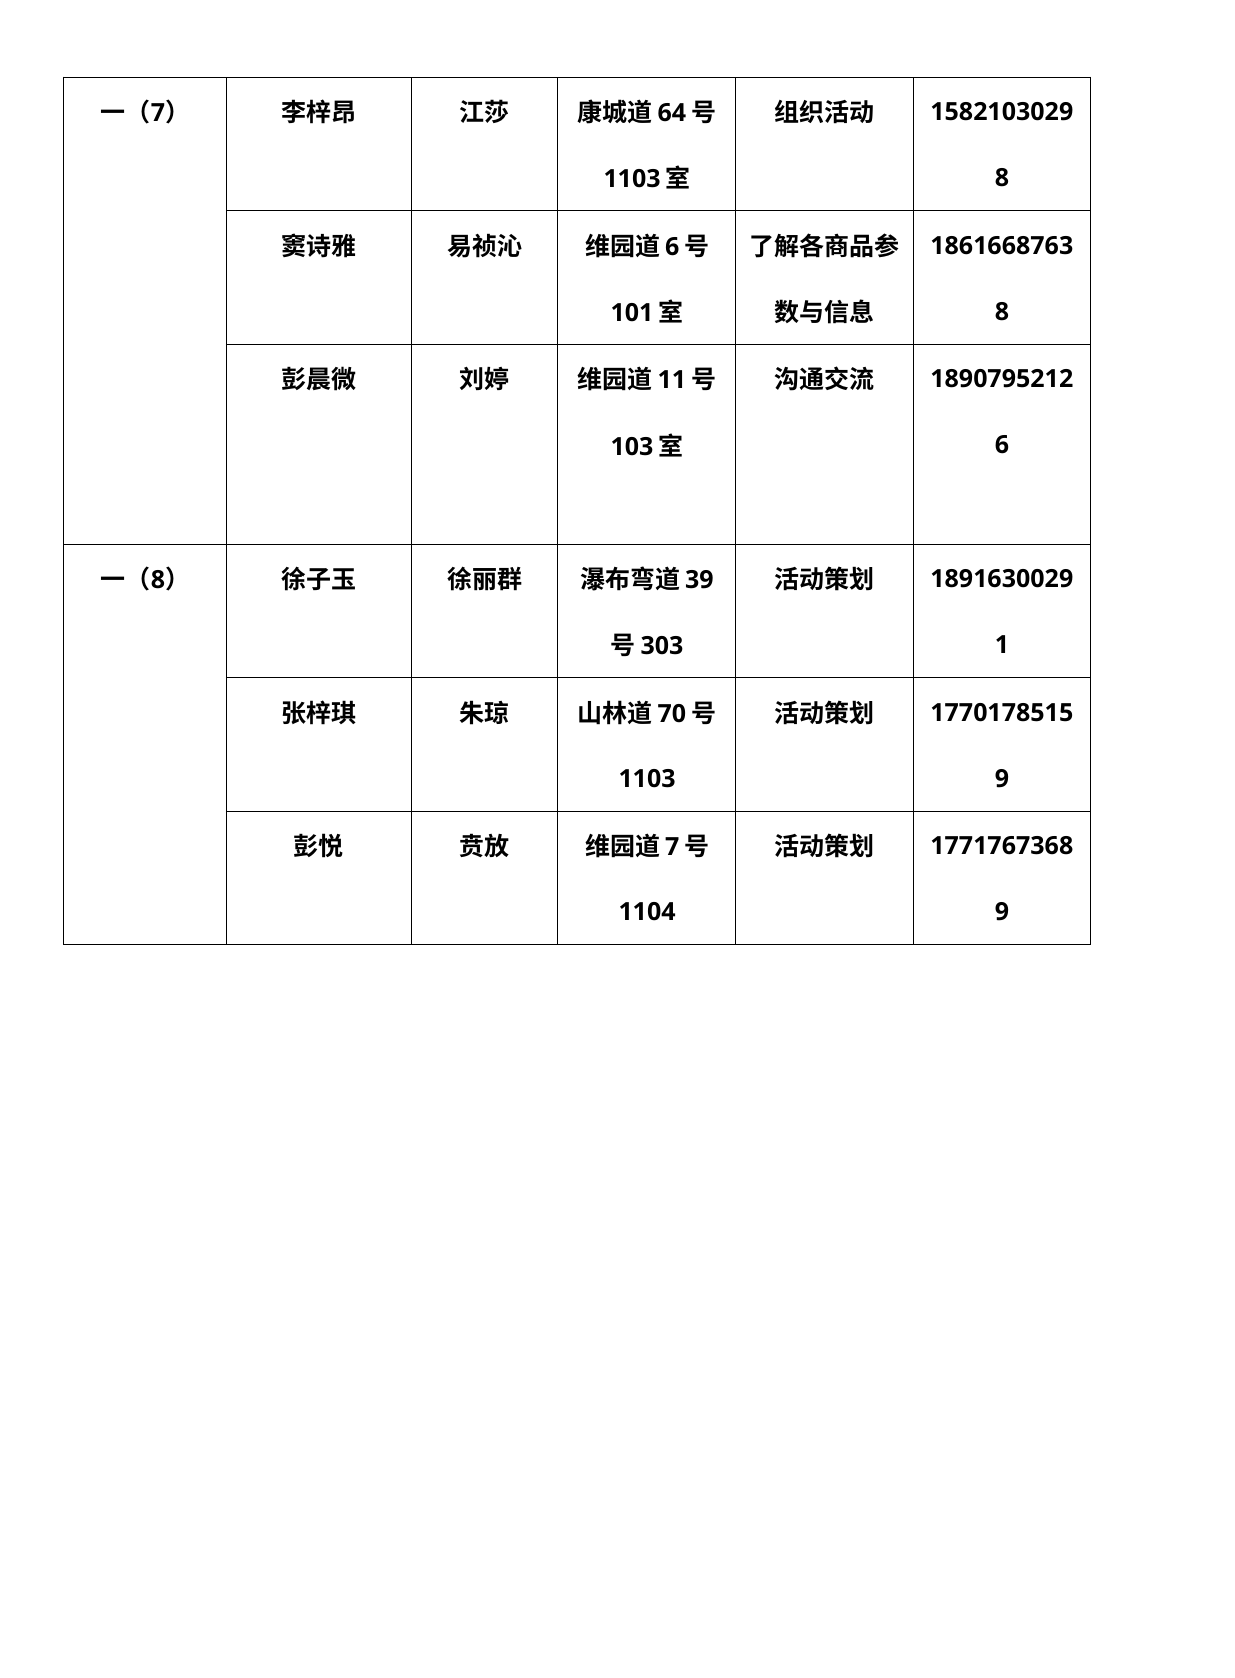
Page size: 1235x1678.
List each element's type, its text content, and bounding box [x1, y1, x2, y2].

table_cell 瀑布弯道39号303 [558, 545, 735, 677]
table_cell 18907952126 [914, 345, 1090, 543]
table_cell 18916300291 [914, 545, 1090, 677]
table_cell 刘婷 [412, 345, 557, 543]
table_cell 易祯沁 [412, 211, 557, 344]
table_cell 15821030298 [914, 78, 1090, 210]
table_cell 山林道70号1103 [558, 678, 735, 811]
table_cell 17717673689 [914, 812, 1090, 944]
table_cell 沟通交流 [736, 345, 913, 543]
table_cell 了解各商品参数与信息 [736, 211, 913, 344]
table_cell 彭晨微 [227, 345, 411, 543]
table_cell 徐丽群 [412, 545, 557, 677]
table_cell 窦诗雅 [227, 211, 411, 344]
table_cell 彭悦 [227, 812, 411, 944]
table_cell 活动策划 [736, 545, 913, 677]
table_cell 康城道64号1103室 [558, 78, 735, 210]
table_cell 一（8） [64, 545, 226, 944]
table_cell 贲放 [412, 812, 557, 944]
table_cell 一（7） [64, 78, 226, 543]
table_cell 李梓昂 [227, 78, 411, 210]
table_cell 18616687638 [914, 211, 1090, 344]
table_cell 朱琼 [412, 678, 557, 811]
table_cell 张梓琪 [227, 678, 411, 811]
table_cell 活动策划 [736, 812, 913, 944]
table_cell 维园道11号103室 [558, 345, 735, 543]
table_cell 维园道7号1104 [558, 812, 735, 944]
table_cell 17701785159 [914, 678, 1090, 811]
table_cell 江莎 [412, 78, 557, 210]
table_cell 活动策划 [736, 678, 913, 811]
table_cell 组织活动 [736, 78, 913, 210]
table_cell 徐子玉 [227, 545, 411, 677]
table_cell 维园道6号101室 [558, 211, 735, 344]
